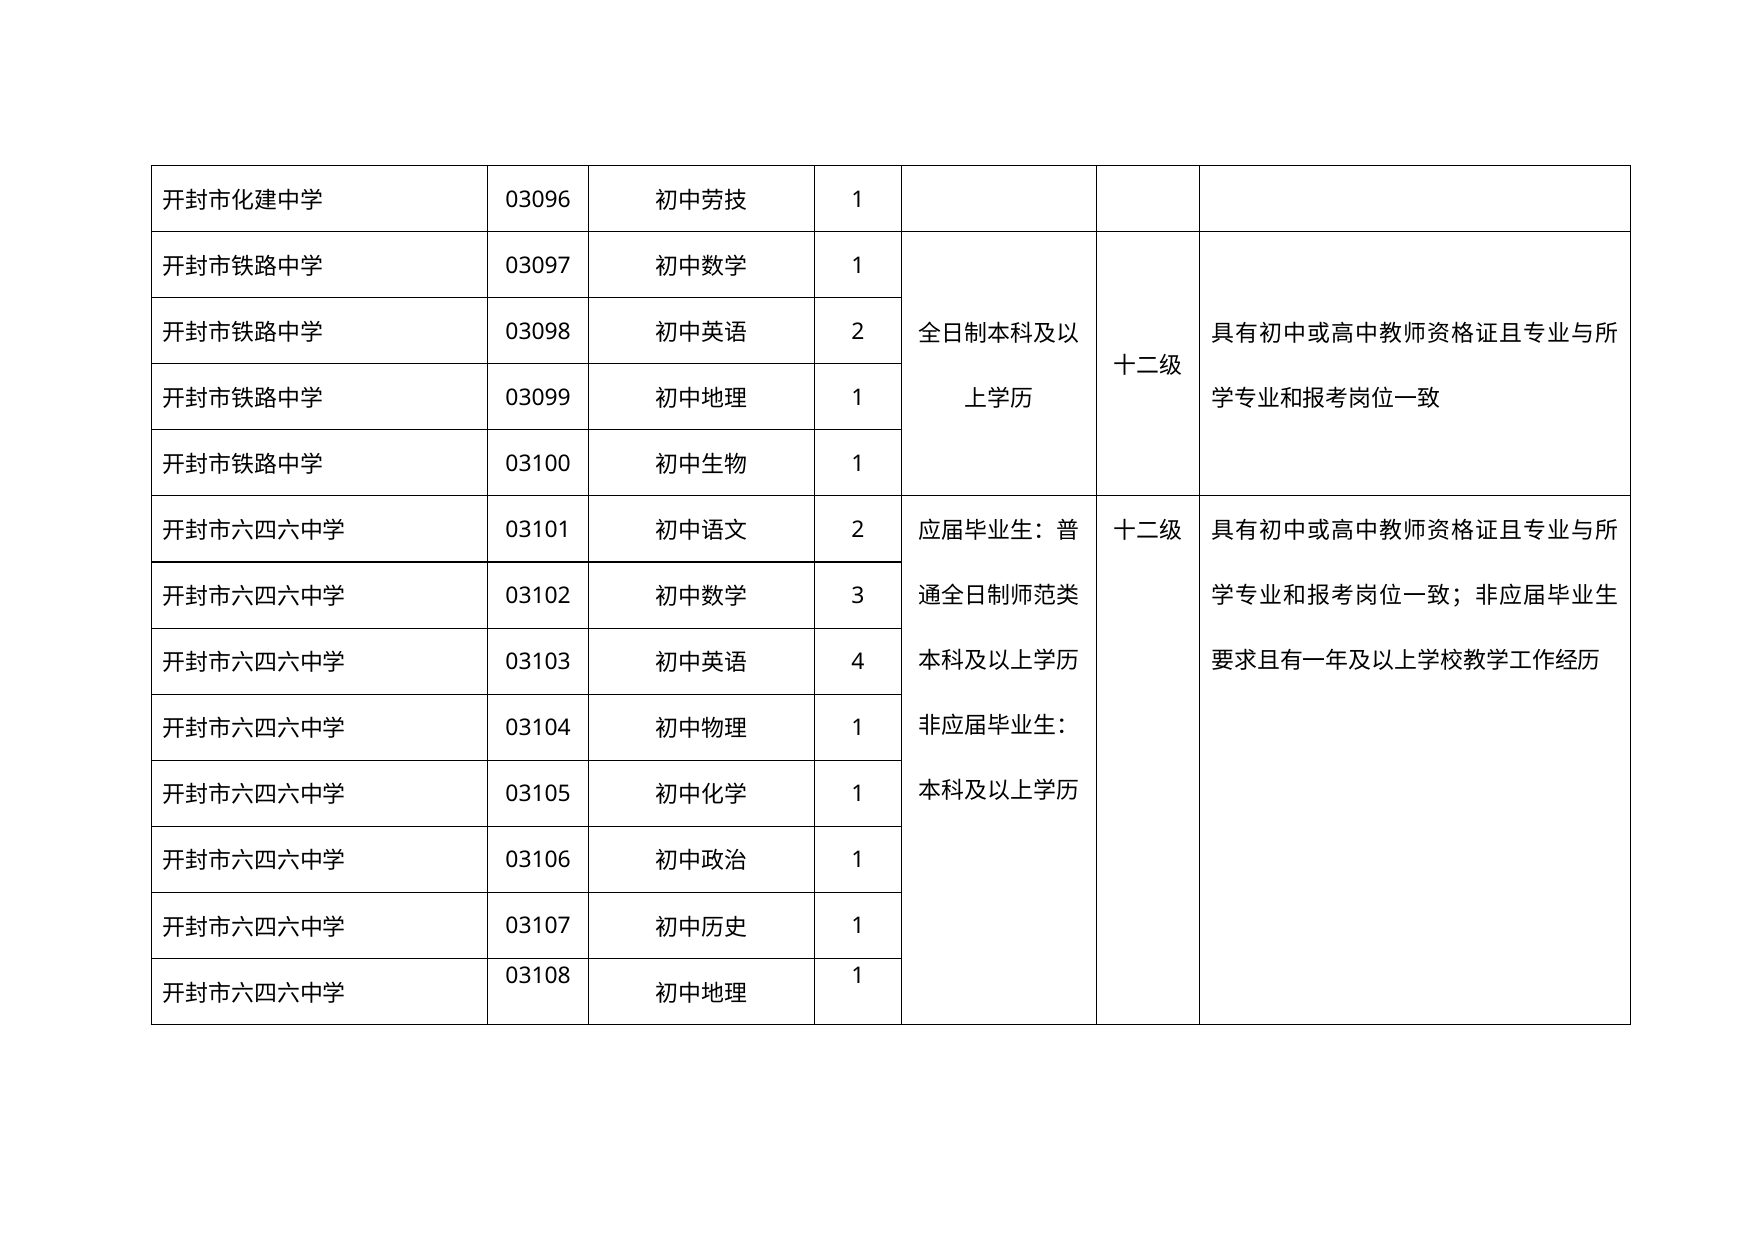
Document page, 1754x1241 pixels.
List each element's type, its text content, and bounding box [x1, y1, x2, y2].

table_cell 03102 [488, 563, 588, 627]
table_cell 03100 [488, 430, 588, 495]
table_cell 开封市化建中学 [152, 166, 487, 231]
table_cell 1 [815, 695, 901, 759]
table_cell 开封市六四六中学 [152, 496, 487, 561]
table_cell 03101 [488, 496, 588, 561]
table_cell 全日制本科及以上学历 [902, 232, 1096, 495]
table_cell 03099 [488, 364, 588, 429]
table_cell 03107 [488, 893, 588, 958]
table_cell 开封市六四六中学 [152, 761, 487, 826]
table_cell 初中物理 [589, 695, 814, 759]
table_cell 03106 [488, 827, 588, 892]
table_cell 03104 [488, 695, 588, 759]
table_cell 03097 [488, 232, 588, 297]
table_cell 开封市六四六中学 [152, 629, 487, 693]
table_cell 2 [815, 496, 901, 561]
table_cell 1 [815, 893, 901, 958]
table_cell 03103 [488, 629, 588, 693]
table_cell 初中政治 [589, 827, 814, 892]
table_cell 开封市六四六中学 [152, 563, 487, 627]
table_cell 4 [815, 629, 901, 693]
table_cell 03105 [488, 761, 588, 826]
table_cell 1 [815, 827, 901, 892]
table_cell 1 [815, 166, 901, 231]
table_cell 应届毕业生：普通全日制师范类本科及以上学历 非应届毕业生：本科及以上学历 [902, 496, 1096, 1024]
table_cell 十二级 [1097, 232, 1199, 495]
table_cell 开封市铁路中学 [152, 298, 487, 363]
table_cell 开封市铁路中学 [152, 232, 487, 297]
table_cell 初中地理 [589, 364, 814, 429]
table_cell 03108 [488, 959, 588, 1024]
table_cell 1 [815, 959, 901, 1024]
table_cell 开封市六四六中学 [152, 827, 487, 892]
table_cell 开封市六四六中学 [152, 959, 487, 1024]
table_cell 初中地理 [589, 959, 814, 1024]
table_cell 2 [815, 298, 901, 363]
table_cell 初中数学 [589, 232, 814, 297]
table_cell 开封市六四六中学 [152, 695, 487, 759]
table_cell 03096 [488, 166, 588, 231]
table_cell 初中化学 [589, 761, 814, 826]
table_cell 开封市铁路中学 [152, 364, 487, 429]
table_cell 初中数学 [589, 563, 814, 627]
table_cell 初中语文 [589, 496, 814, 561]
table_cell 具有初中或高中教师资格证且专业与所学专业和报考岗位一致；非应届毕业生要求且有一年及以上学校教学工作经历 [1200, 496, 1630, 1024]
table_cell 1 [815, 232, 901, 297]
table_cell 3 [815, 563, 901, 627]
table_cell 1 [815, 761, 901, 826]
table_cell 初中生物 [589, 430, 814, 495]
table_cell 初中历史 [589, 893, 814, 958]
table_cell 初中英语 [589, 629, 814, 693]
table_cell 开封市铁路中学 [152, 430, 487, 495]
table_cell 具有初中或高中教师资格证且专业与所学专业和报考岗位一致 [1200, 232, 1630, 495]
table_cell 开封市六四六中学 [152, 893, 487, 958]
table_cell 03098 [488, 298, 588, 363]
table_cell 1 [815, 430, 901, 495]
table_cell 1 [815, 364, 901, 429]
table_cell 十二级 [1097, 496, 1199, 1024]
table_cell 初中英语 [589, 298, 814, 363]
table_cell 初中劳技 [589, 166, 814, 231]
